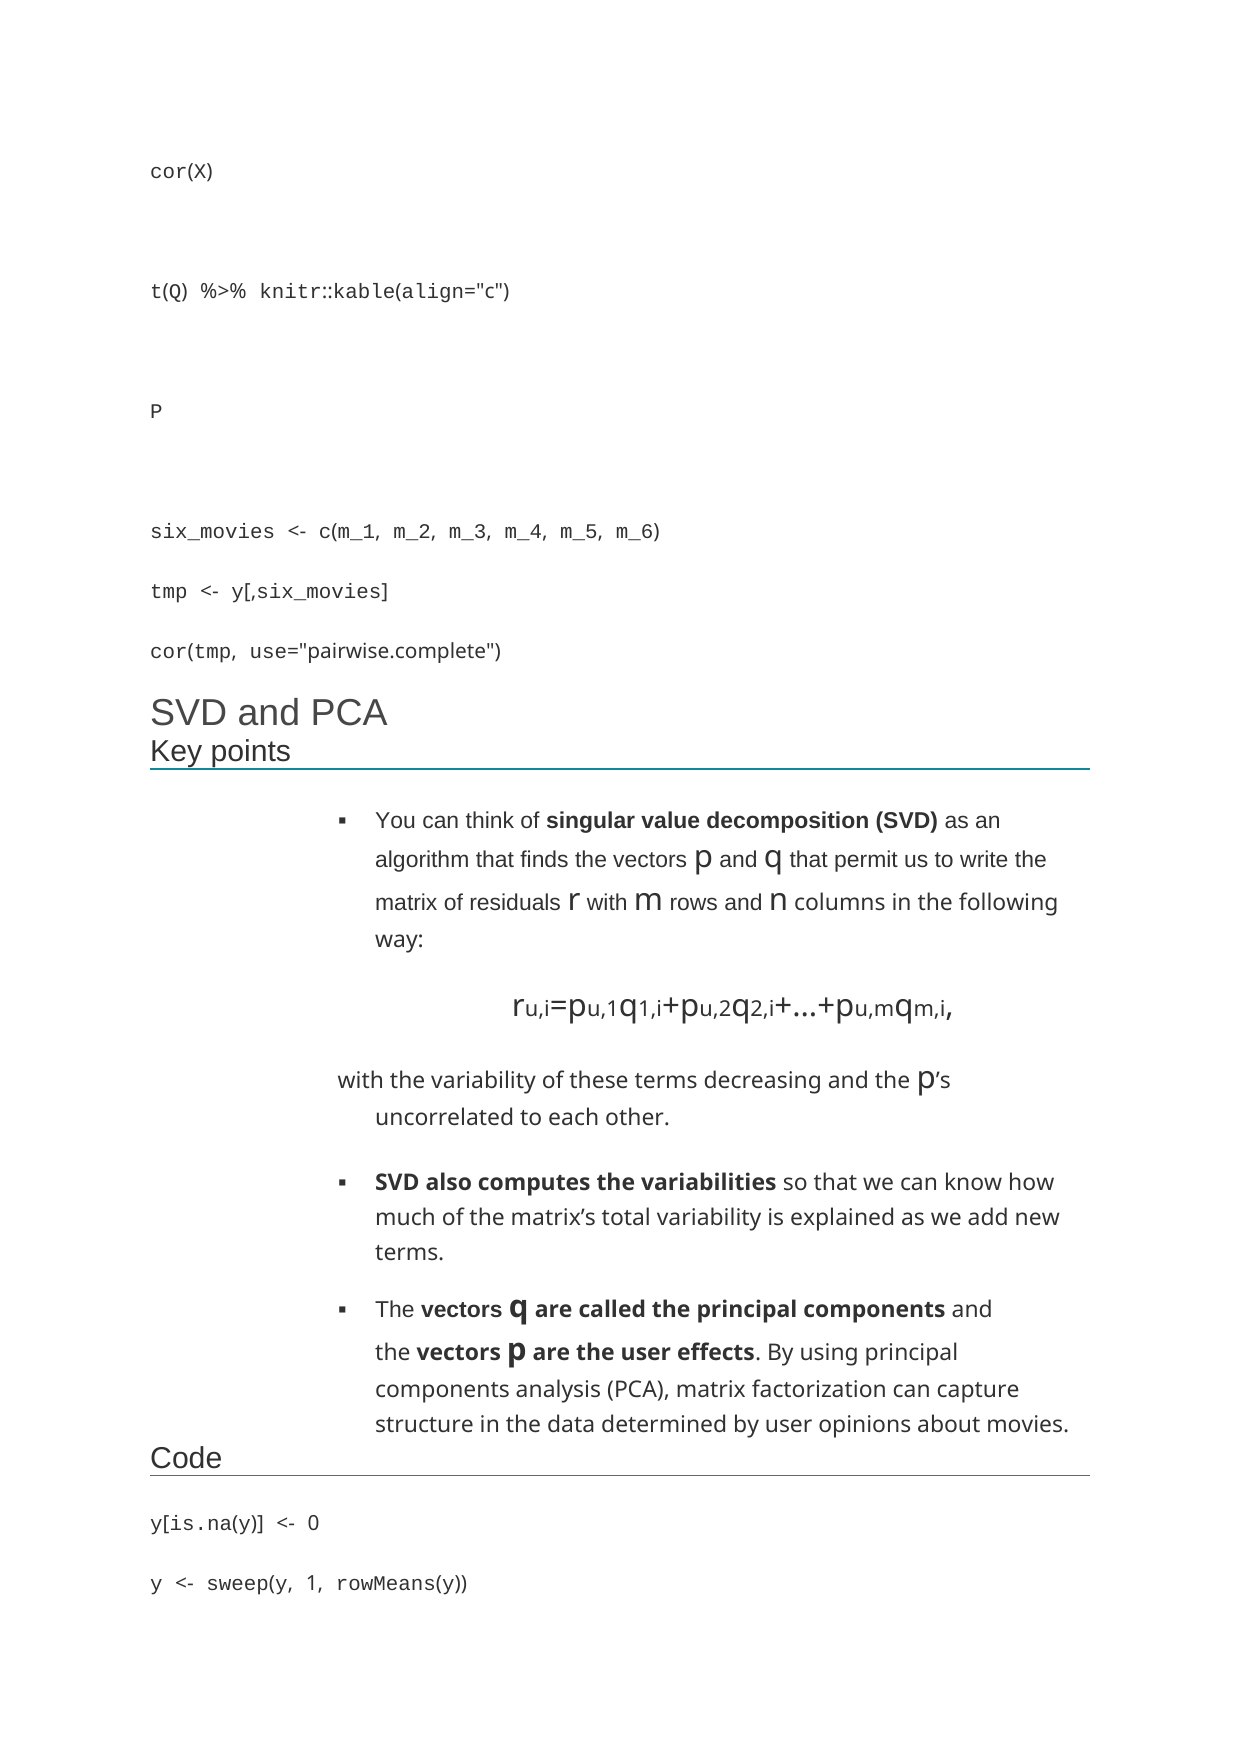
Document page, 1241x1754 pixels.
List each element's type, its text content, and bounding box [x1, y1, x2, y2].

text cor(tmp, use="pairwise.complete") [150, 630, 1090, 665]
text cor(X) [150, 150, 1090, 185]
list SVD also computes the variabilities so that we can know how much of the matrix’s total variability is explained as we add new terms. [337, 1162, 1090, 1267]
text y <- sweep(y, 1, rowMeans(y)) [150, 1561, 1090, 1596]
text six_movies <- c(m_1, m_2, m_3, m_4, m_5, m_6) [150, 510, 1090, 545]
text t(Q) %>% knitr::kable(align="c") [150, 270, 1090, 305]
text P [150, 390, 1090, 425]
subtitle SVD and PCA [150, 690, 1090, 733]
subtitle Code [150, 1440, 1090, 1475]
list The vectors q are called the principal components and the vectors p are the user effects. By using principal components analysis (PCA), matrix factorization can capture structure in the data determined by user opinions about movies. [337, 1284, 1090, 1440]
text ru,i=pu,1q1,i+pu,2q2,i+...+pu,mqm,i, [375, 983, 1090, 1026]
text y[is.na(y)] <- 0 [150, 1501, 1090, 1536]
text tmp <- y[,six_movies] [150, 570, 1090, 605]
subtitle Key points [150, 733, 1090, 768]
list You can think of singular value decomposition (SVD) as an algorithm that finds the vectors p and q that permit us to write the matrix of residuals r with m rows and n columns in the following way: [337, 799, 1090, 954]
text with the variability of these terms decreasing and the p’s uncorrelated to each other. [337, 1055, 1090, 1133]
